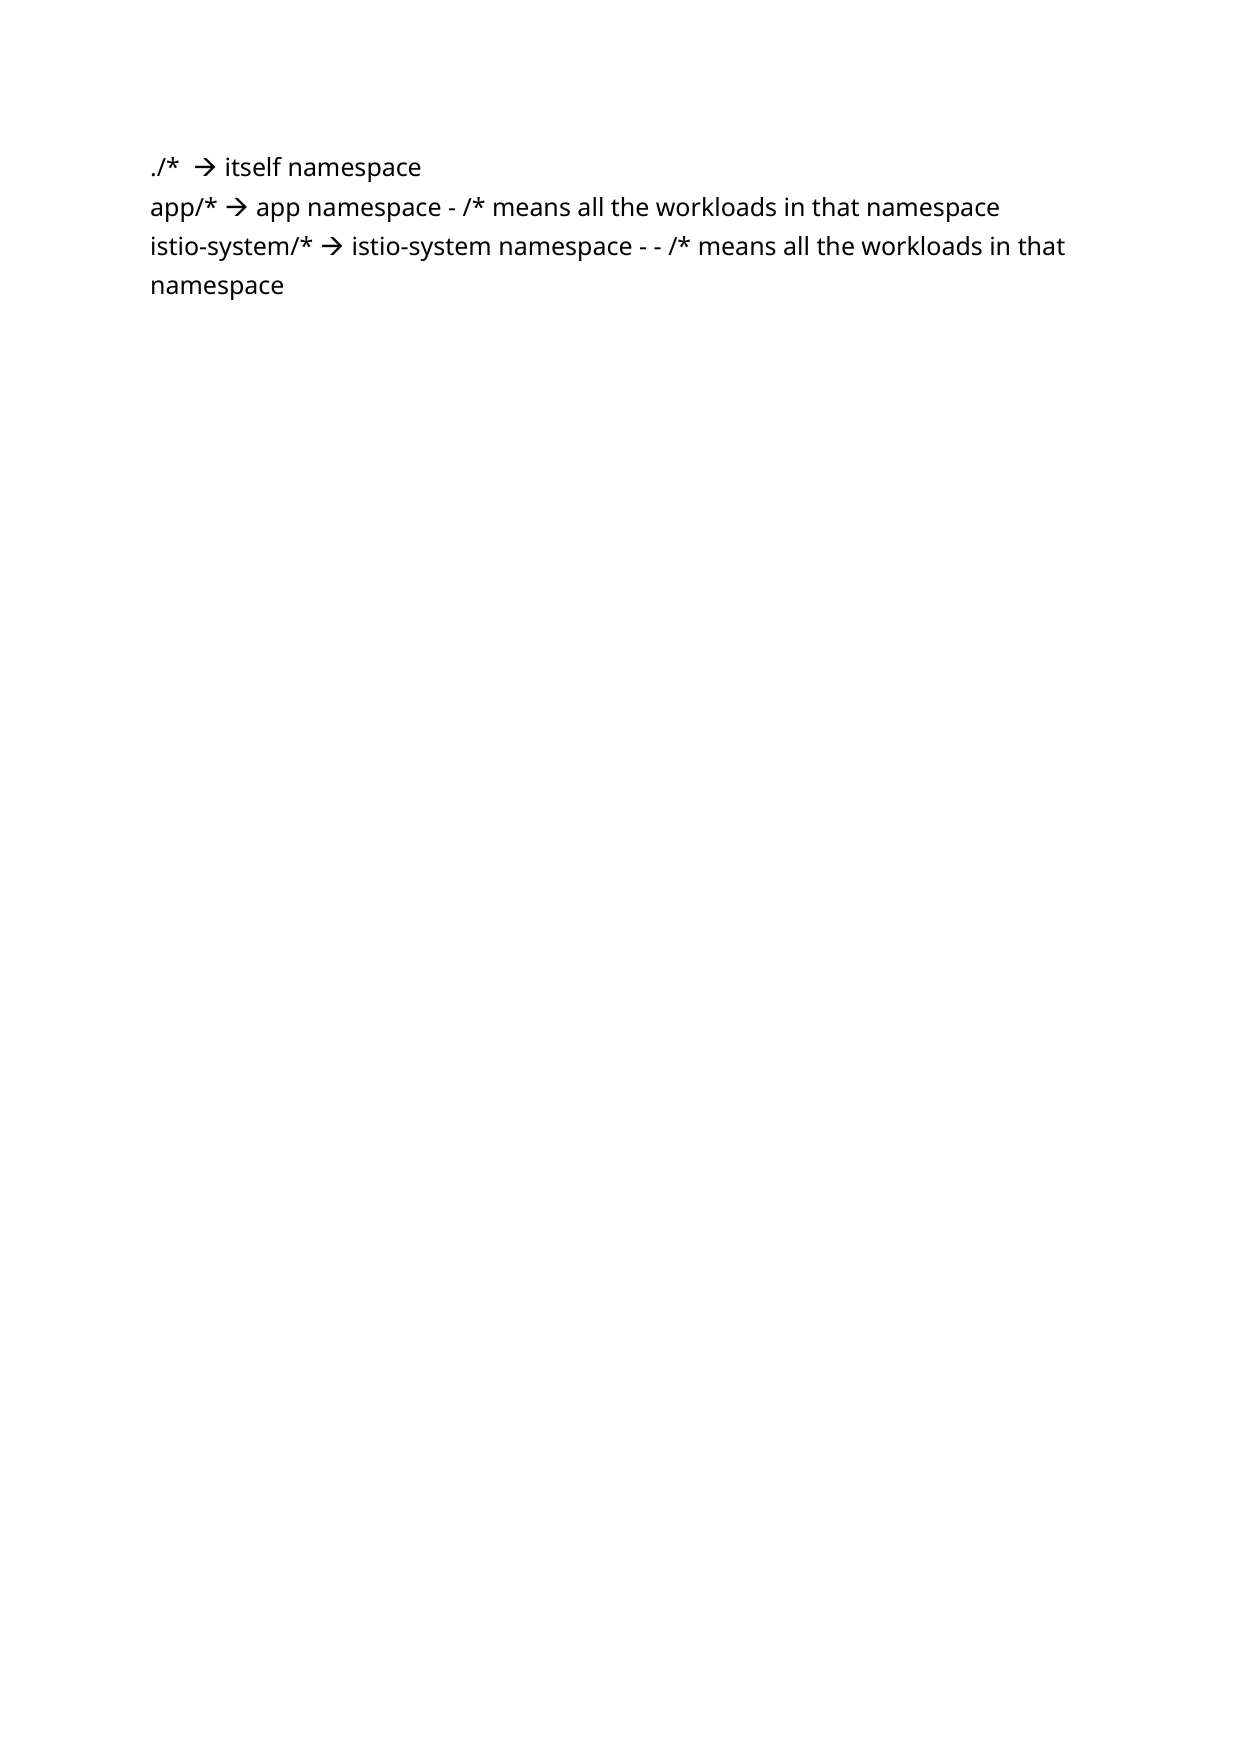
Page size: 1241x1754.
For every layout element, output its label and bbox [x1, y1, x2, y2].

text [150, 150, 1090, 928]
